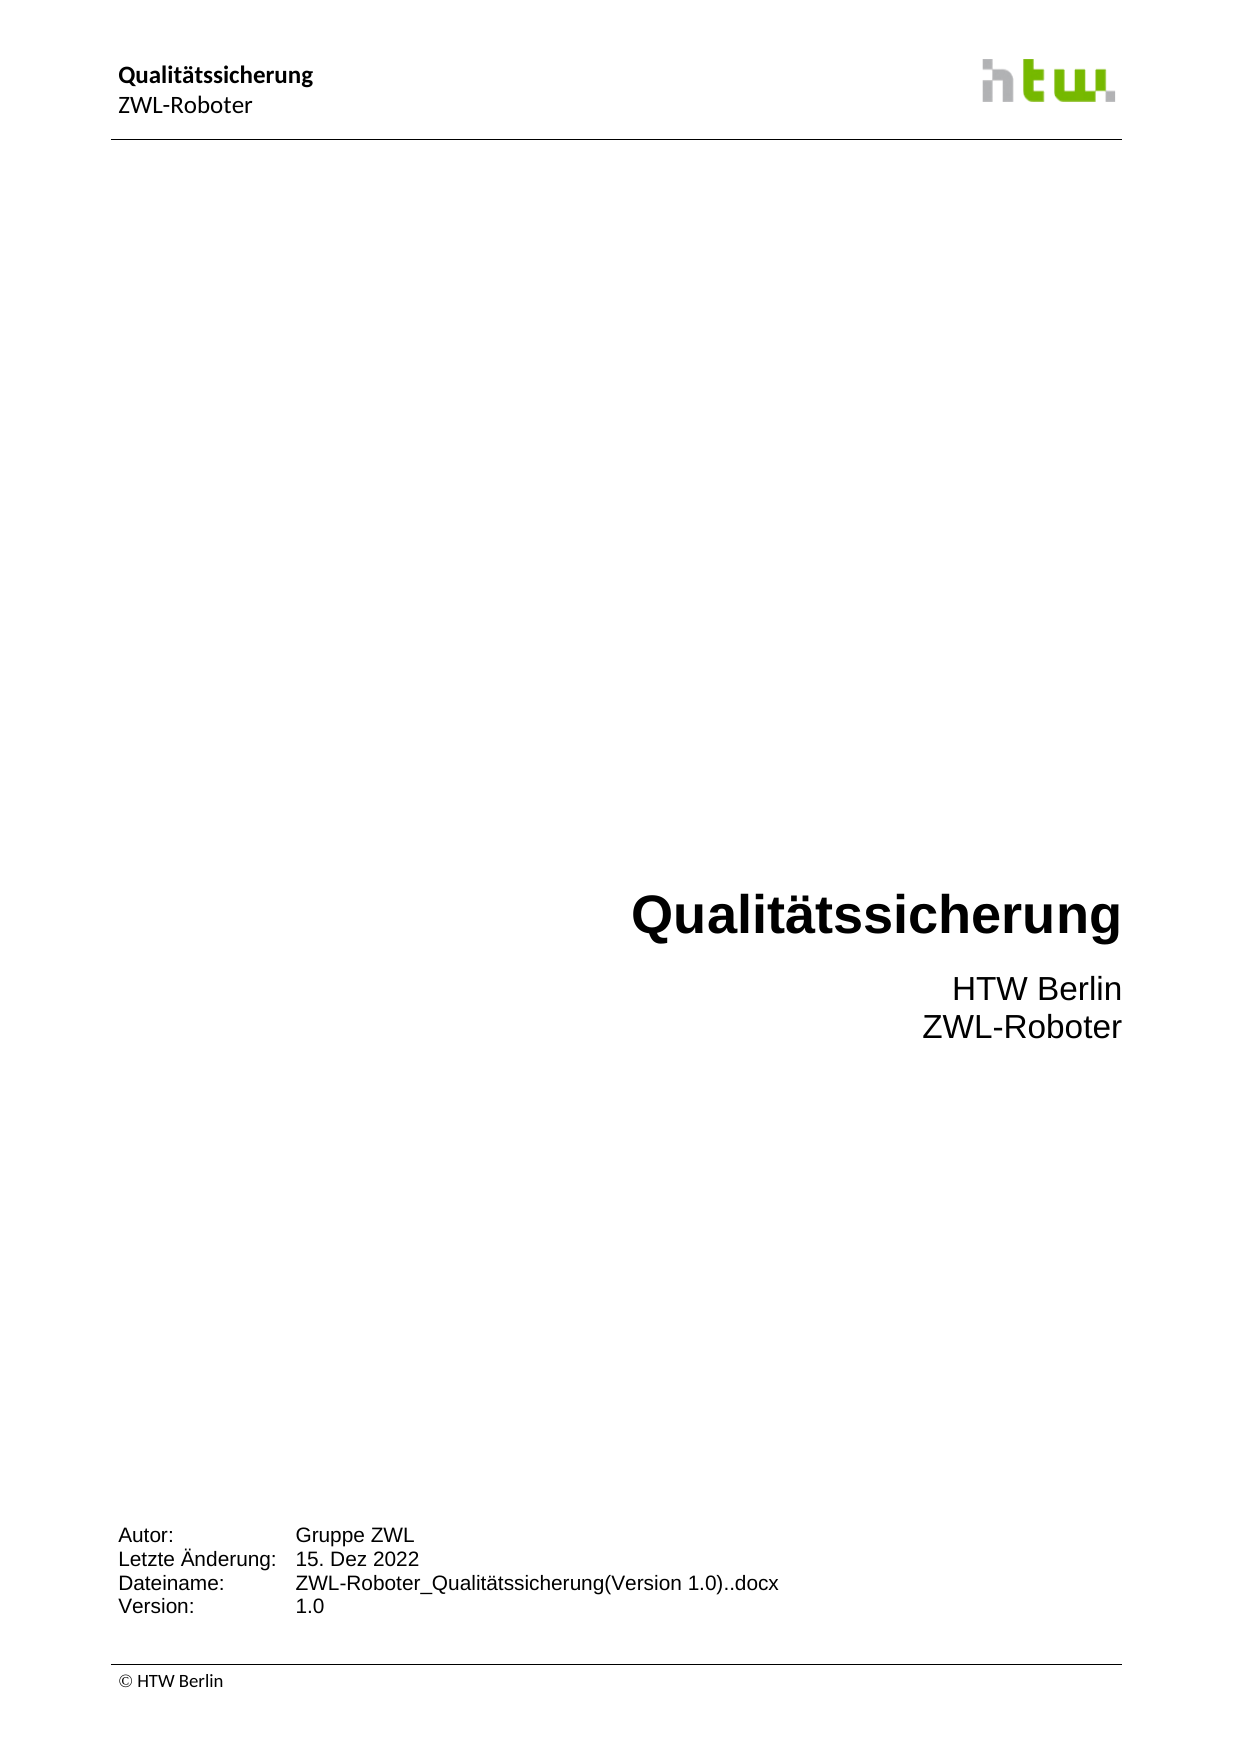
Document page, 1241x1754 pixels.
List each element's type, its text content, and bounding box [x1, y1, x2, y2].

text Dateiname: ZWL-Roboter_Qualitätssicherung(Version 1.0)..docx [118, 1570, 1122, 1594]
text Letzte Änderung: 15. Dez 2022 [118, 1546, 1122, 1570]
picture [982, 59, 1116, 102]
text Qualitätssicherung [118, 882, 1122, 945]
text ZWL-Roboter [118, 1007, 1122, 1046]
text Autor: Gruppe ZWL [118, 1522, 1122, 1546]
text HTW Berlin [118, 969, 1122, 1007]
text Version: 1.0 [118, 1594, 1122, 1618]
